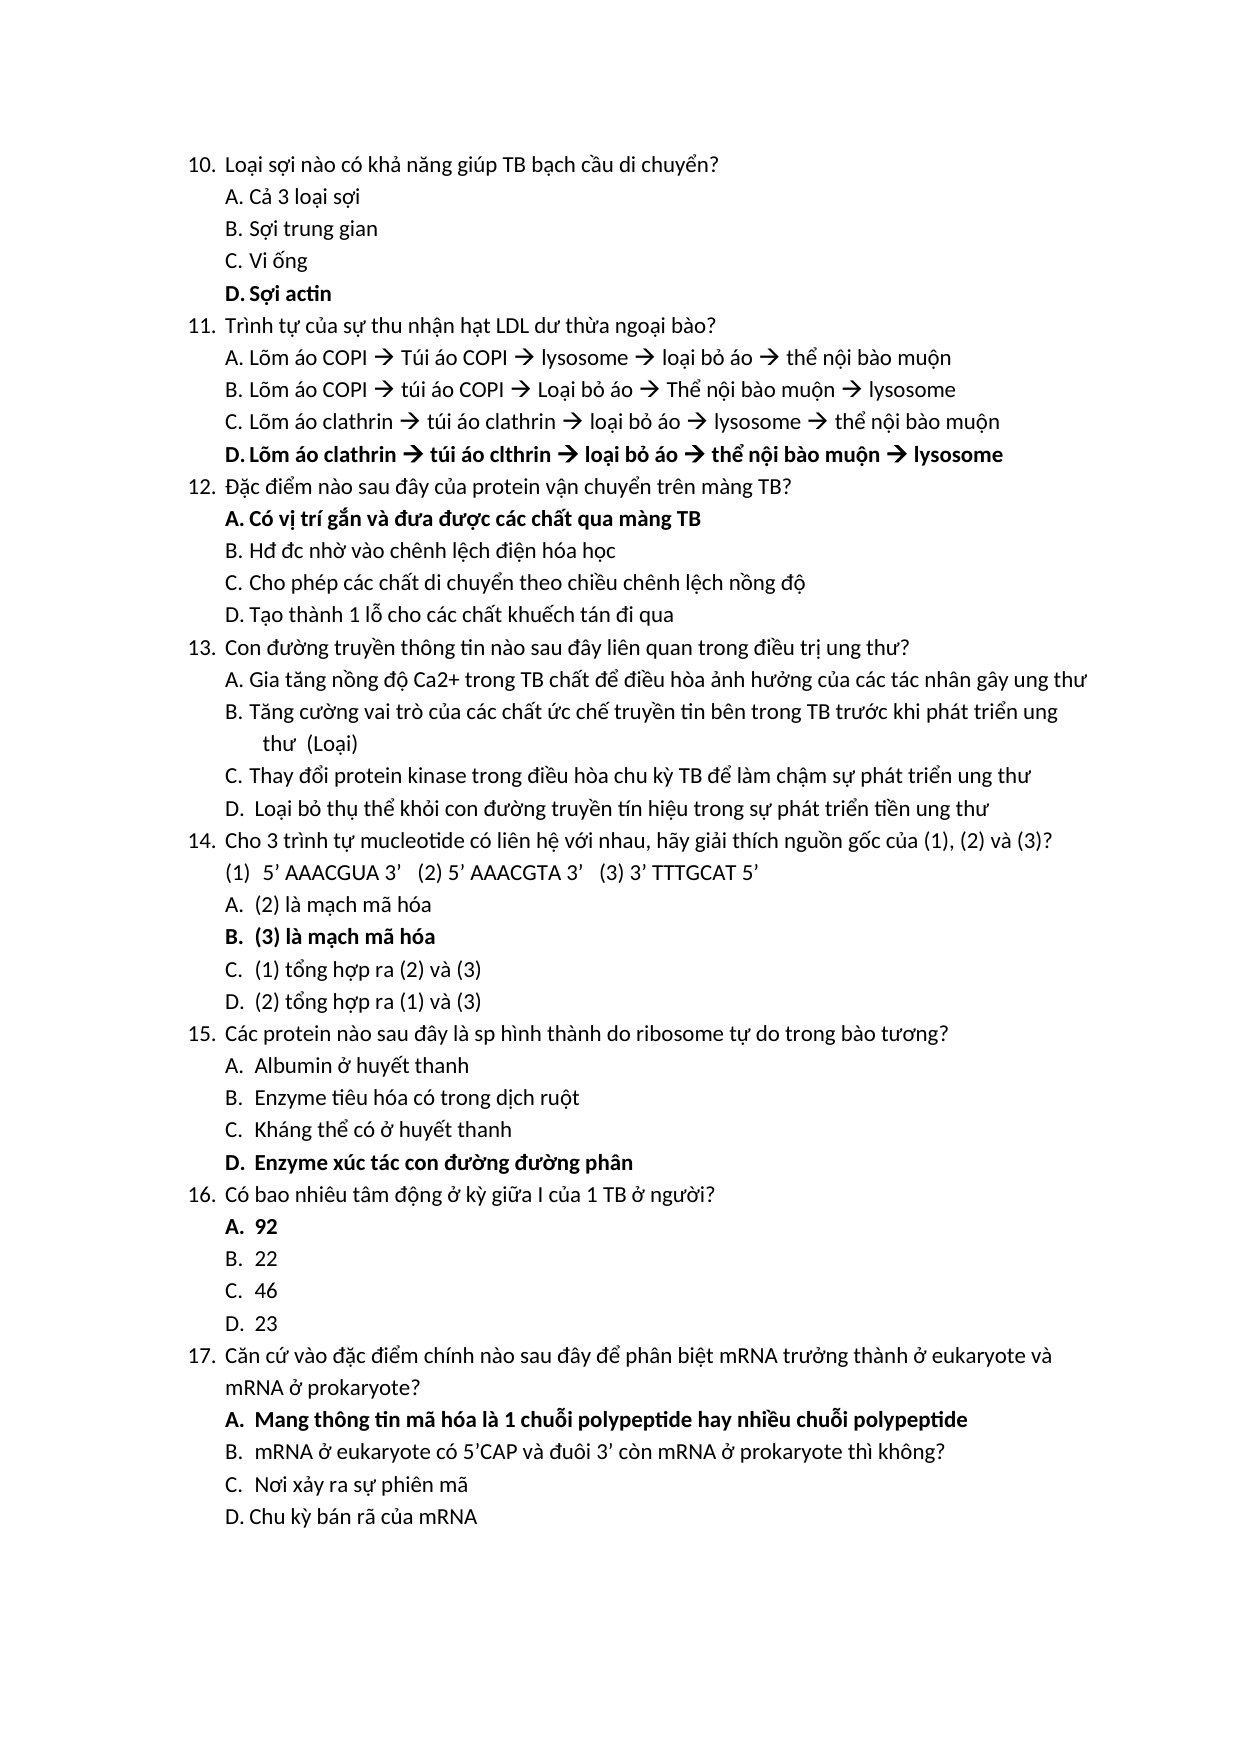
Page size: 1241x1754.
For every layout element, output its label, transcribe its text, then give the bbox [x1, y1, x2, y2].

list 92 [225, 1212, 1090, 1240]
list Vi ống [225, 247, 1090, 274]
list Nơi xảy ra sự phiên mã [225, 1470, 1090, 1498]
list Enzyme tiêu hóa có trong dịch ruột [225, 1083, 1090, 1111]
list Cả 3 loại sợi [225, 182, 1090, 210]
list 5’ AAACGUA 3’ (2) 5’ AAACGTA 3’ (3) 3’ TTTGCAT 5’ [225, 858, 1090, 886]
list Gia tăng nồng độ Ca2+ trong TB chất để điều hòa ảnh hưởng của các tác nhân gây ung thư [225, 665, 1090, 693]
list Căn cứ vào đặc điểm chính nào sau đây để phân biệt mRNA trưởng thành ở eukaryote và mRNA ở prokaryote? [187, 1341, 1090, 1401]
list Cho 3 trình tự mucleotide có liên hệ với nhau, hãy giải thích nguồn gốc của (1), (2) và (3)? [187, 826, 1090, 854]
list Albumin ở huyết thanh [225, 1051, 1090, 1079]
list Loại sợi nào có khả năng giúp TB bạch cầu di chuyển? [187, 150, 1090, 178]
list (3) là mạch mã hóa [225, 922, 1090, 951]
list Hđ đc nhờ vào chênh lệch điện hóa học [225, 536, 1090, 564]
list Sợi trung gian [225, 214, 1090, 242]
list mRNA ở eukaryote có 5’CAP và đuôi 3’ còn mRNA ở prokaryote thì không? [225, 1437, 1090, 1466]
list Tạo thành 1 lỗ cho các chất khuếch tán đi qua [225, 601, 1090, 629]
list Tăng cường vai trò của các chất ức chế truyền tin bên trong TB trước khi phát triển ung thư (Loại) [225, 697, 1090, 757]
list Loại bỏ thụ thể khỏi con đường truyền tín hiệu trong sự phát triển tiền ung thư [225, 794, 1090, 822]
list Có vị trí gắn và đưa được các chất qua màng TB [225, 504, 1090, 532]
list Các protein nào sau đây là sp hình thành do ribosome tự do trong bào tương? [187, 1019, 1090, 1047]
list Trình tự của sự thu nhận hạt LDL dư thừa ngoại bào? [187, 311, 1090, 339]
list Lõm áo COPI túi áo COPI Loại bỏ áo Thể nội bào muộn lysosome [225, 375, 1090, 403]
list 23 [225, 1309, 1090, 1337]
list 22 [225, 1244, 1090, 1272]
list (1) tổng hợp ra (2) và (3) [225, 955, 1090, 983]
list (2) tổng hợp ra (1) và (3) [225, 987, 1090, 1015]
list Lõm áo clathrin túi áo clathrin loại bỏ áo lysosome thể nội bào muộn [225, 407, 1090, 436]
list Có bao nhiêu tâm động ở kỳ giữa I của 1 TB ở người? [187, 1180, 1090, 1208]
list Mang thông tin mã hóa là 1 chuỗi polypeptide hay nhiều chuỗi polypeptide [225, 1405, 1090, 1433]
list Lõm áo COPI Túi áo COPI lysosome loại bỏ áo thể nội bào muộn [225, 343, 1090, 371]
list Sợi actin [225, 279, 1090, 307]
list Lõm áo clathrin túi áo clthrin loại bỏ áo thể nội bào muộn lysosome [225, 440, 1090, 468]
list Enzyme xúc tác con đường đường phân [225, 1148, 1090, 1176]
list Kháng thể có ở huyết thanh [225, 1116, 1090, 1144]
list Đặc điểm nào sau đây của protein vận chuyển trên màng TB? [187, 472, 1090, 500]
list 46 [225, 1277, 1090, 1304]
list (2) là mạch mã hóa [225, 890, 1090, 918]
list Chu kỳ bán rã của mRNA [225, 1502, 1090, 1530]
list Con đường truyền thông tin nào sau đây liên quan trong điều trị ung thư? [187, 633, 1090, 661]
list Thay đổi protein kinase trong điều hòa chu kỳ TB để làm chậm sự phát triển ung thư [225, 762, 1090, 789]
list Cho phép các chất di chuyển theo chiều chênh lệch nồng độ [225, 568, 1090, 596]
